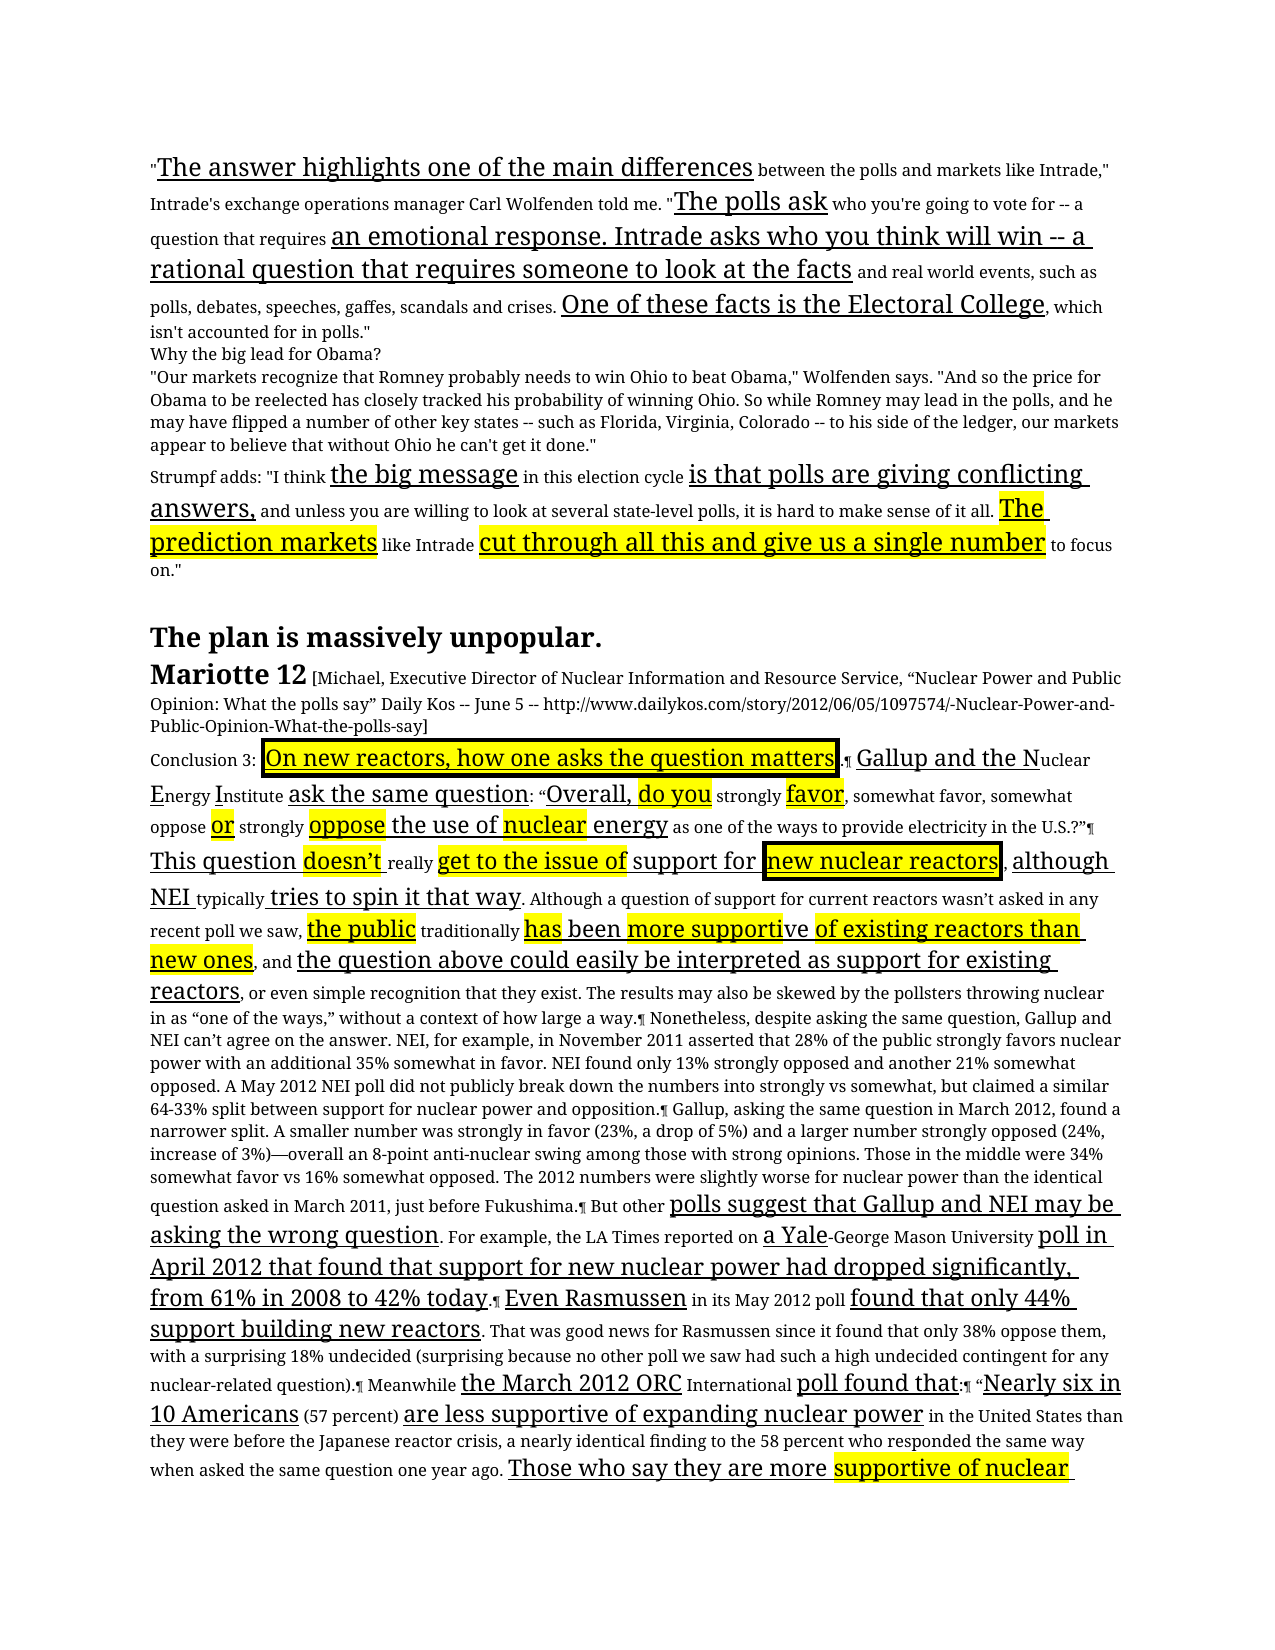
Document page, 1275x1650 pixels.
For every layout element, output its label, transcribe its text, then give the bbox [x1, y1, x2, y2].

text "The answer highlights one of the main differences between the polls and markets like Intrade," Intrade's exchange operations manager Carl Wolfenden told me. "The polls ask who you're going to vote for -- a question that requires an emotional response. Intrade asks who you think will win -- a rational question that requires someone to look at the facts and real world events, such as polls, debates, speeches, gaffes, scandals and crises. One of these facts is the Electoral College, which isn't accounted for in polls." [150, 150, 1125, 343]
text Why the big lead for Obama? [150, 343, 1125, 366]
text The plan is massively unpopular. [150, 618, 1125, 655]
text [150, 737, 1125, 1483]
text Mariotte 12 [Michael, Executive Director of Nuclear Information and Resource Service, “Nuclear Power and Public Opinion: What the polls say” Daily Kos -- June 5 -- http://www.dailykos.com/story/2012/06/05/1097574/-Nuclear-Power-and-Public-Opinion-What-the-polls-say] [150, 655, 1125, 737]
text "Our markets recognize that Romney probably needs to win Ohio to beat Obama," Wolfenden says. "And so the price for Obama to be reelected has closely tracked his probability of winning Ohio. So while Romney may lead in the polls, and he may have flipped a number of other key states -- such as Florida, Virginia, Colorado -- to his side of the ledger, our markets appear to believe that without Ohio he can't get it done." [150, 366, 1125, 457]
text Strumpf adds: "I think the big message in this election cycle is that polls are giving conflicting answers, and unless you are willing to look at several state-level polls, it is hard to make sense of it all. The prediction markets like Intrade cut through all this and give us a single number to focus on." [150, 457, 1125, 581]
